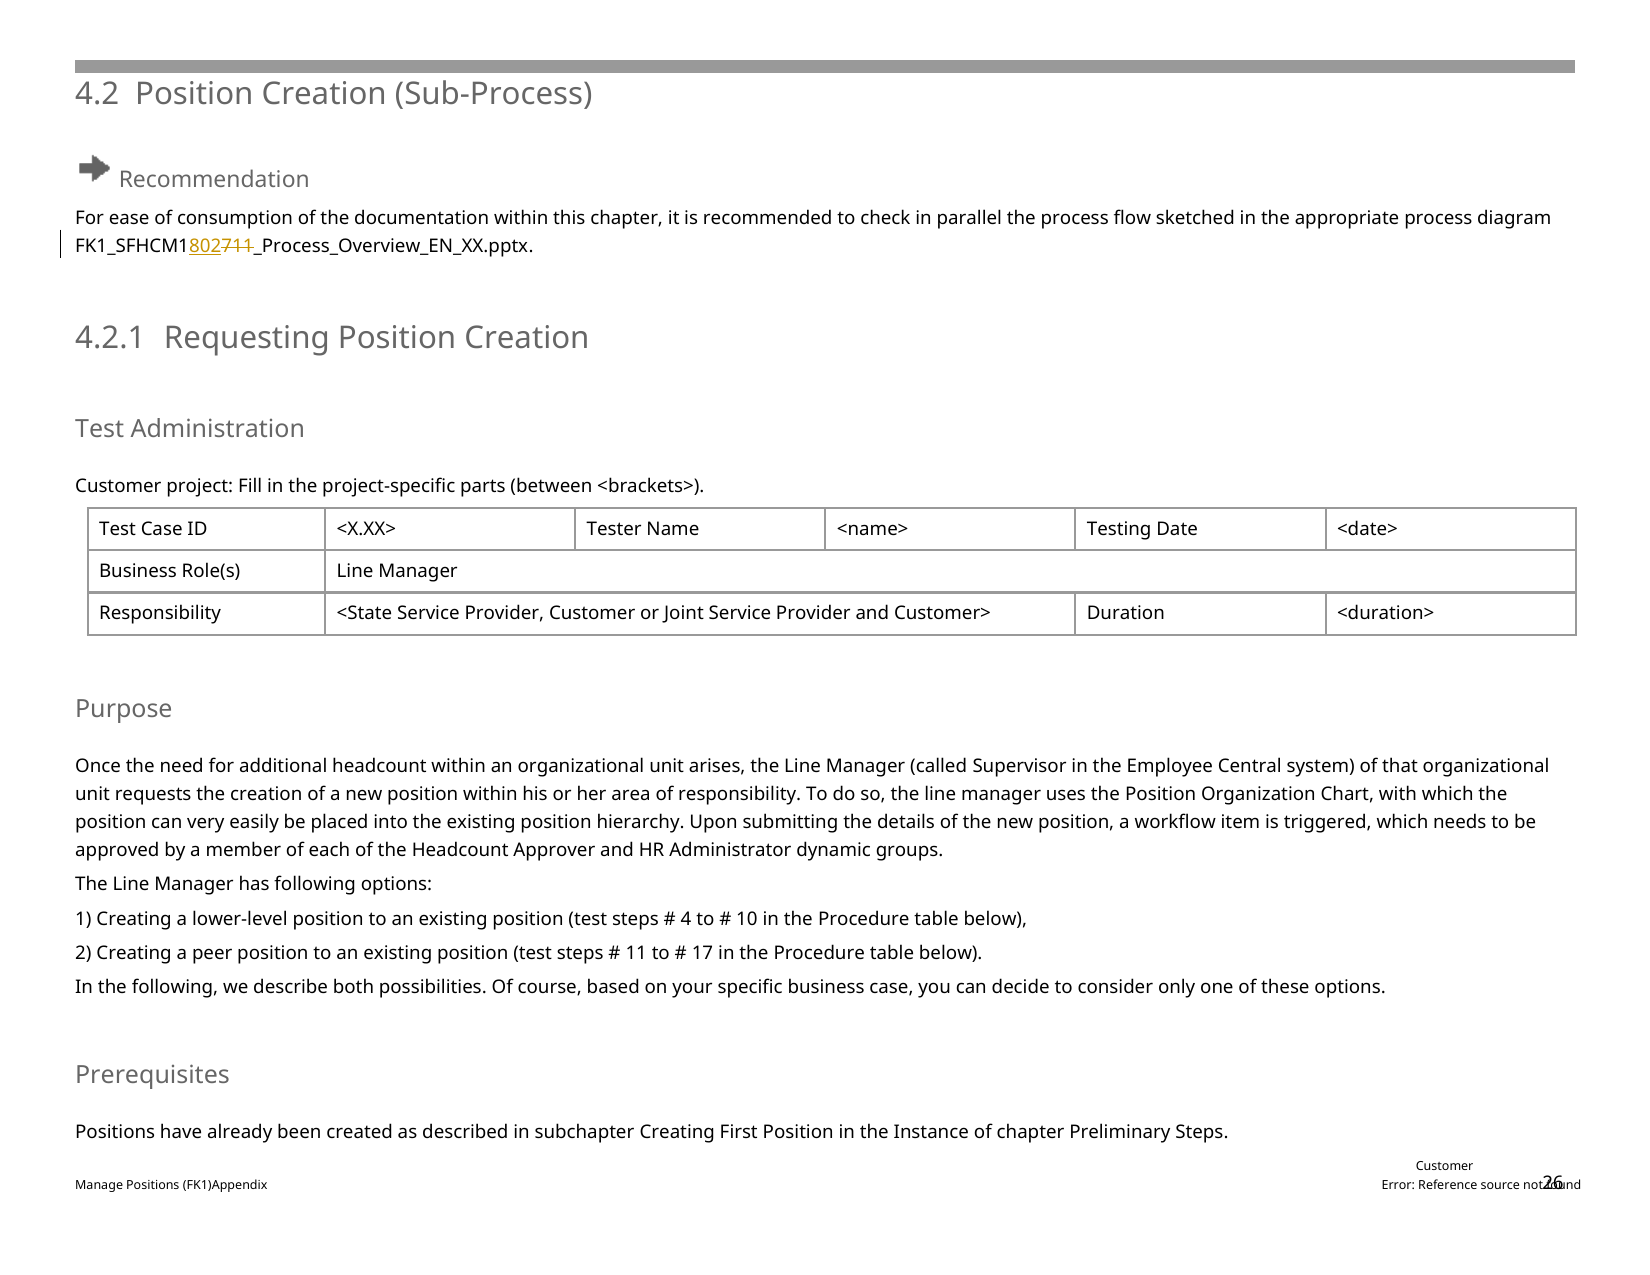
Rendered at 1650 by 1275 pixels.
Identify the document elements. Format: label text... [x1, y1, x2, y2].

table_header <date> [1327, 509, 1575, 549]
subtitle Requesting Position Creation [75, 318, 1575, 356]
table_cell Responsibility [89, 594, 324, 633]
text Positions have already been created as described in subchapter Creating First Position in the Instance of chapter Preliminary Steps. [75, 1118, 1575, 1144]
subtitle Recommendation [75, 146, 1575, 198]
table_header <X.XX> [326, 509, 574, 549]
table_header Tester Name [576, 509, 824, 549]
title Test Administration [75, 414, 1575, 443]
text Customer project: Fill in the project-specific parts (between <brackets>). [75, 473, 1575, 498]
text 1) Creating a lower-level position to an existing position (test steps # 4 to # 10 in the Procedure table below), [75, 905, 1575, 930]
title Purpose [75, 694, 1575, 723]
text 2) Creating a peer position to an existing position (test steps # 11 to # 17 in the Procedure table below). [75, 939, 1575, 965]
table_header Test Case ID [89, 509, 324, 549]
subtitle Position Creation (Sub-Process) [75, 75, 1575, 112]
table_cell Line Manager [326, 551, 1575, 591]
text In the following, we describe both possibilities. Of course, based on your specific business case, you can decide to consider only one of these options. [75, 973, 1575, 999]
picture [75, 150, 113, 188]
table_header <name> [826, 509, 1074, 549]
table_cell <State Service Provider, Customer or Joint Service Provider and Customer> [326, 594, 1074, 633]
title Prerequisites [75, 1060, 1575, 1089]
table_cell Duration [1076, 594, 1325, 633]
text The Line Manager has following options: [75, 871, 1575, 896]
text Once the need for additional headcount within an organizational unit arises, the Line Manager (called Supervisor in the Employee Central system) of that organizational unit requests the creation of a new position within his or her area of responsibility. To do so, the line manager uses the Position Organization Chart, with which the position can very easily be placed into the existing position hierarchy. Upon submitting the details of the new position, a workflow item is triggered, which needs to be approved by a member of each of the Headcount Approver and HR Administrator dynamic groups. [75, 752, 1575, 862]
table_cell <duration> [1327, 594, 1575, 633]
text For ease of consumption of the documentation within this chapter, it is recommended to check in parallel the process flow sketched in the appropriate process diagram FK1_SFHCM1_Process_Overview_EN_XX.pptx. [75, 204, 1575, 258]
table_cell Business Role(s) [89, 551, 324, 591]
table_header Testing Date [1076, 509, 1325, 549]
